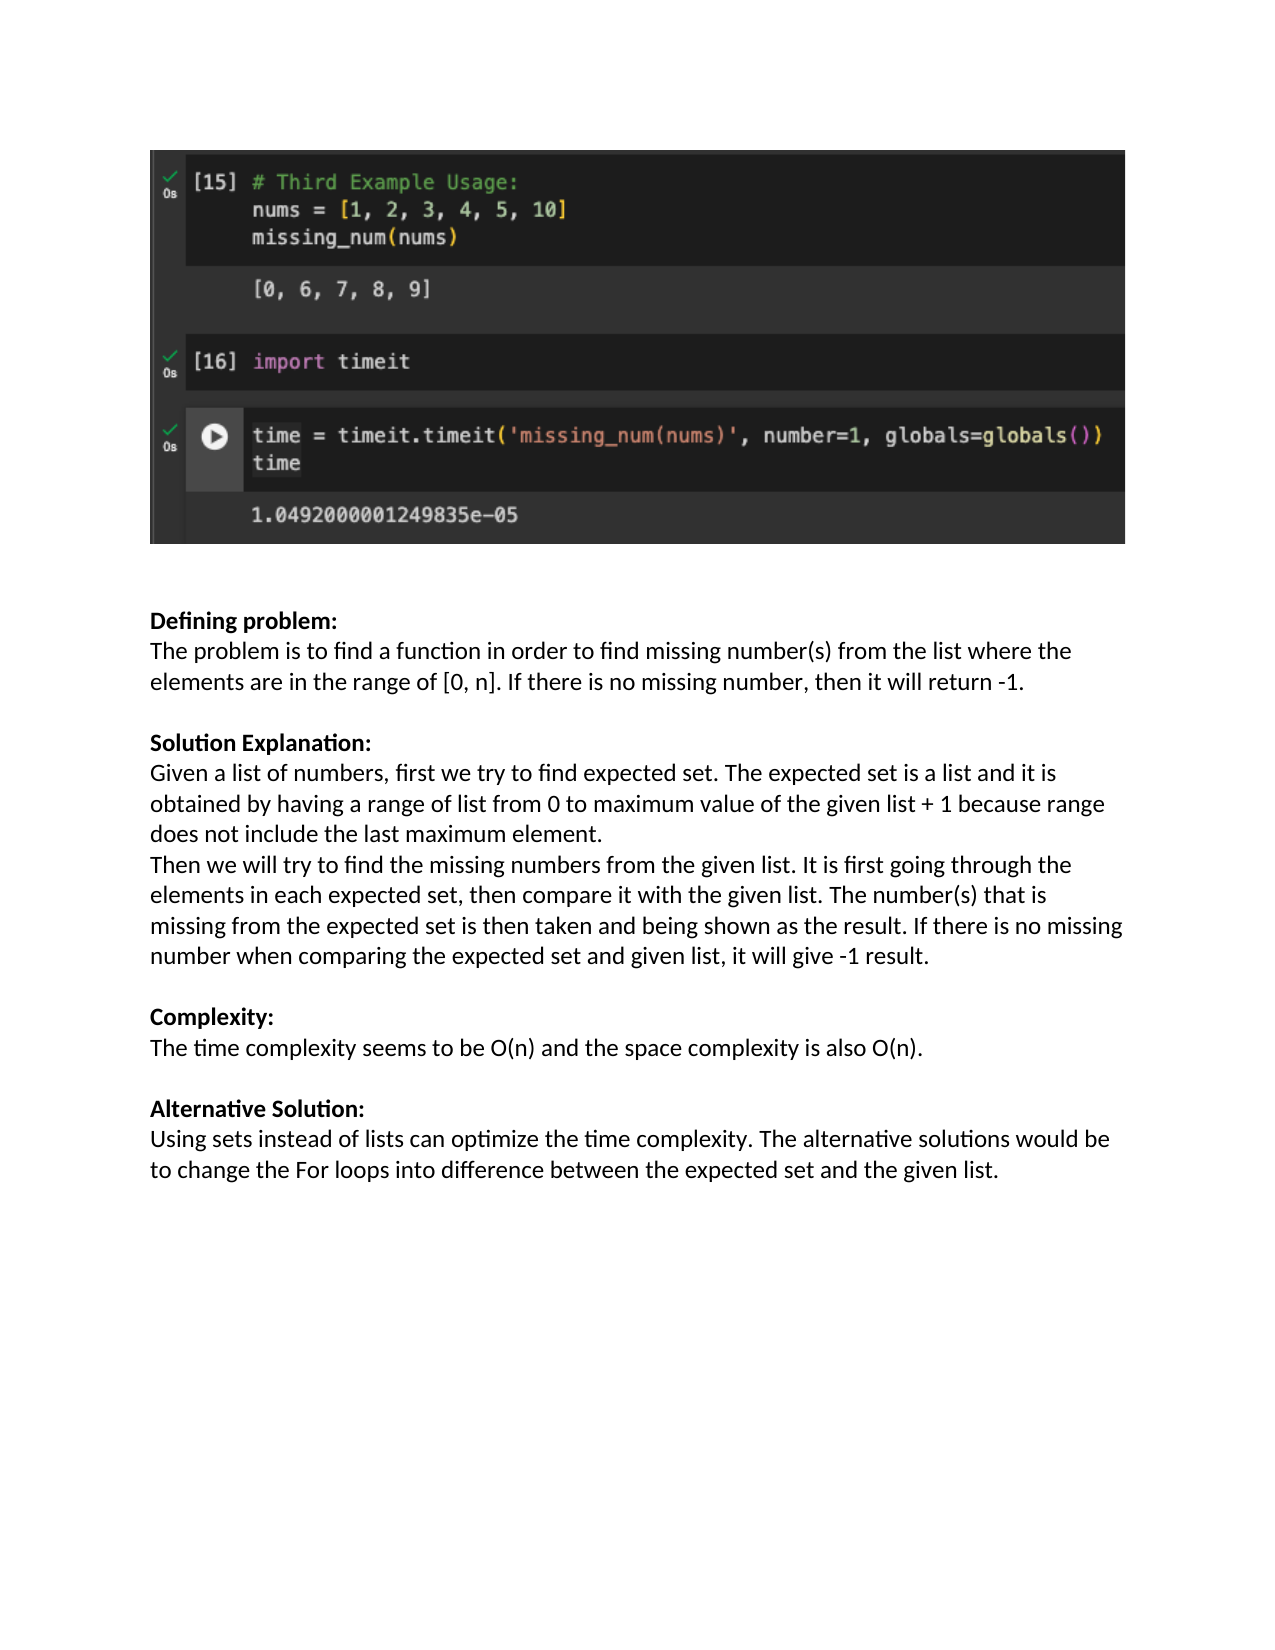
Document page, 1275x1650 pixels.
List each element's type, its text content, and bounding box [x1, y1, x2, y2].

text The problem is to find a function in order to find missing number(s) from the list where the elements are in the range of [0, n]. If there is no missing number, then it will return -1. [150, 635, 1125, 696]
text Then we will try to find the missing numbers from the given list. It is first going through the elements in each expected set, then compare it with the given list. The number(s) that is missing from the expected set is then taken and being shown as the result. If there is no missing number when comparing the expected set and given list, it will give -1 result. [150, 849, 1125, 971]
text The time complexity seems to be O(n) and the space complexity is also O(n). [150, 1032, 1125, 1063]
picture [150, 150, 1125, 544]
text Solution Explanation: [150, 727, 1125, 757]
text Complexity: [150, 1002, 1125, 1032]
text Defining problem: [150, 605, 1125, 635]
text Alternative Solution: [150, 1093, 1125, 1124]
text Using sets instead of lists can optimize the time complexity. The alternative solutions would be to change the For loops into difference between the expected set and the given list. [150, 1124, 1125, 1185]
text Given a list of numbers, first we try to find expected set. The expected set is a list and it is obtained by having a range of list from 0 to maximum value of the given list + 1 because range does not include the last maximum element. [150, 757, 1125, 849]
